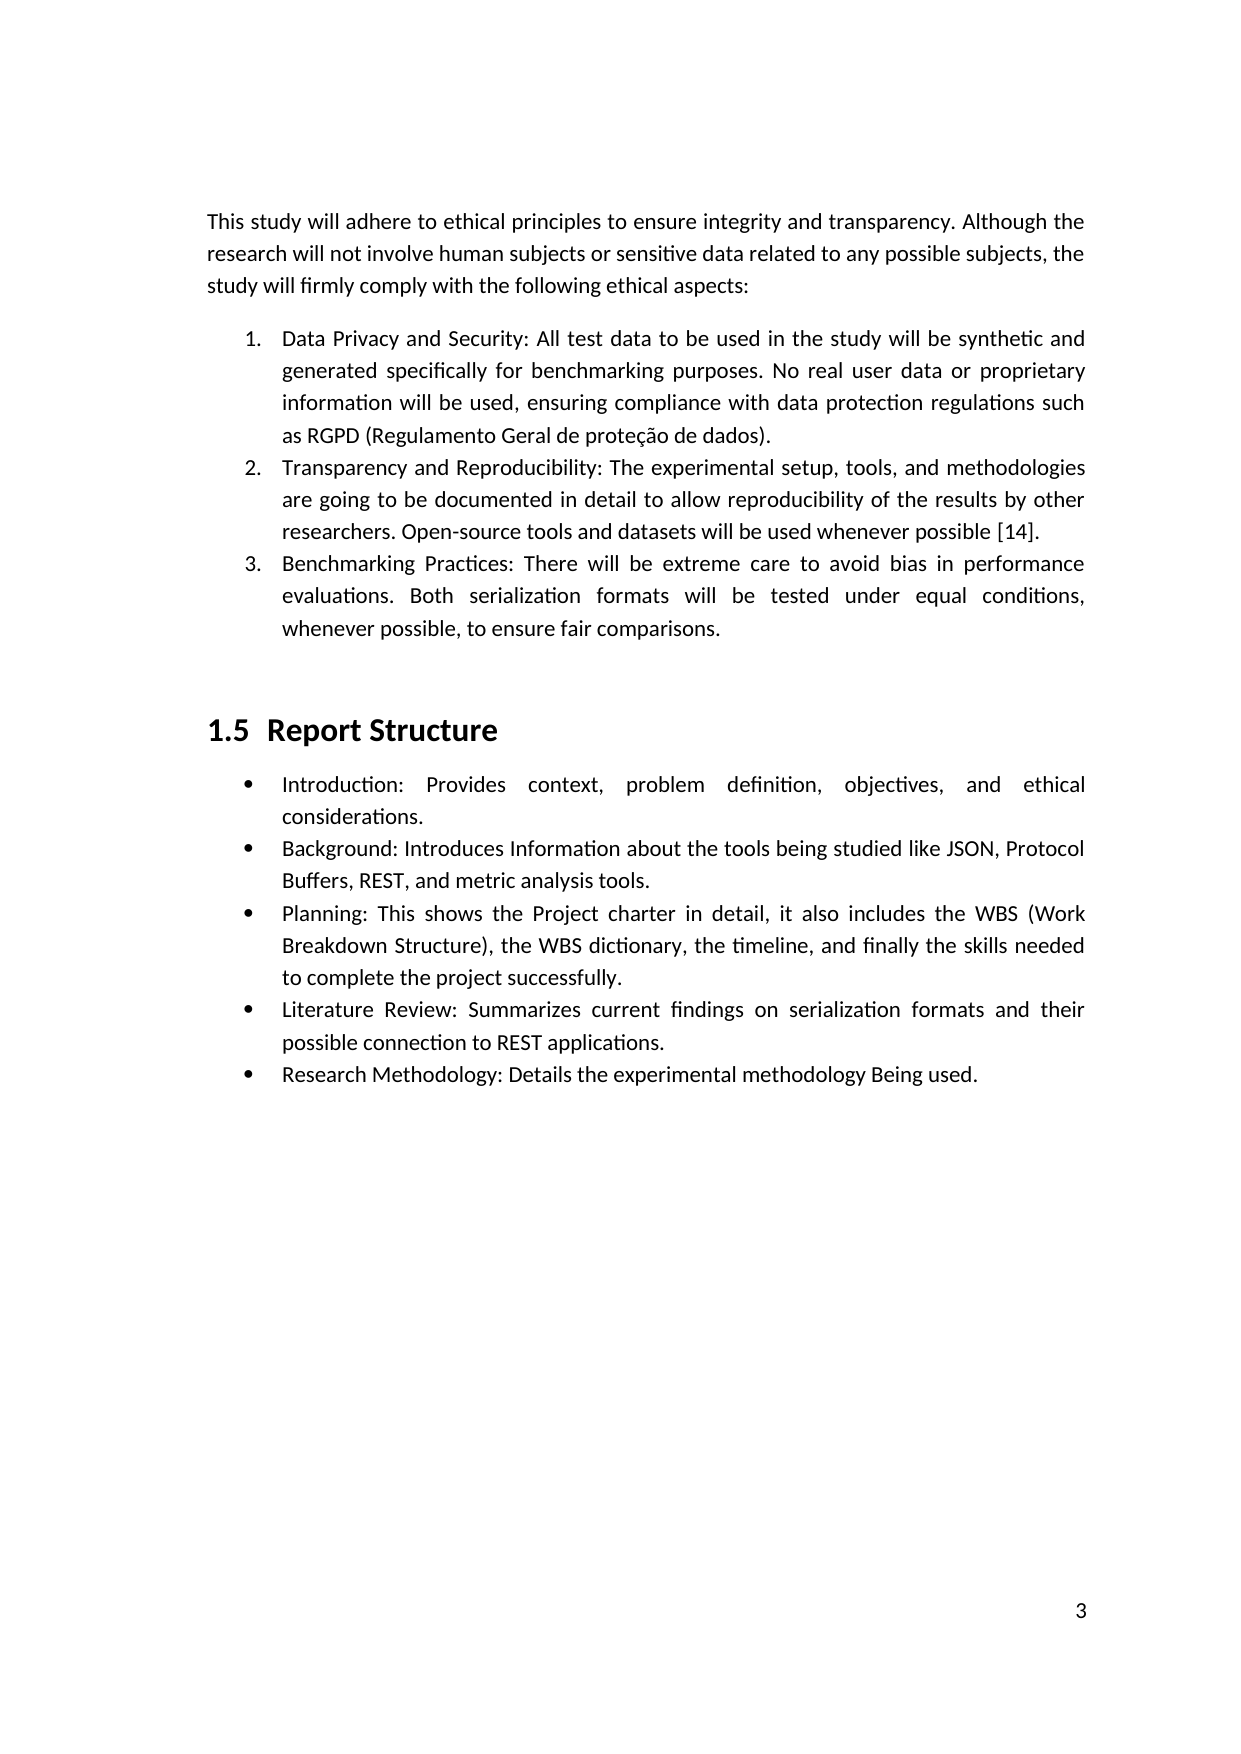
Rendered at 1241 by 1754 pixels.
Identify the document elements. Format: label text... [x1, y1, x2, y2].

list Background: Introduces Information about the tools being studied like JSON, Protocol Buffers, REST, and metric analysis tools. [244, 834, 1087, 895]
text This study will adhere to ethical principles to ensure integrity and transparency. Although the research will not involve human subjects or sensitive data related to any possible subjects, the study will firmly comply with the following ethical aspects: [207, 207, 1087, 299]
subtitle Report Structure [207, 708, 1087, 749]
list Planning: This shows the Project charter in detail, it also includes the WBS (Work Breakdown Structure), the WBS dictionary, the timeline, and finally the skills needed to complete the project successfully. [244, 899, 1087, 991]
list Data Privacy and Security: All test data to be used in the study will be synthetic and generated specifically for benchmarking purposes. No real user data or proprietary information will be used, ensuring compliance with data protection regulations such as RGPD (Regulamento Geral de proteção de dados). [244, 324, 1087, 449]
list Literature Review: Summarizes current findings on serialization formats and their possible connection to REST applications. [244, 995, 1087, 1056]
list Benchmarking Practices: There will be extreme care to avoid bias in performance evaluations. Both serialization formats will be tested under equal conditions, whenever possible, to ensure fair comparisons. [244, 549, 1087, 642]
list Introduction: Provides context, problem definition, objectives, and ethical considerations. [244, 770, 1087, 830]
list Research Methodology: Details the experimental methodology Being used. [244, 1060, 1087, 1088]
list Transparency and Reproducibility: The experimental setup, tools, and methodologies are going to be documented in detail to allow reproducibility of the results by other researchers. Open-source tools and datasets will be used whenever possible . [244, 453, 1087, 545]
